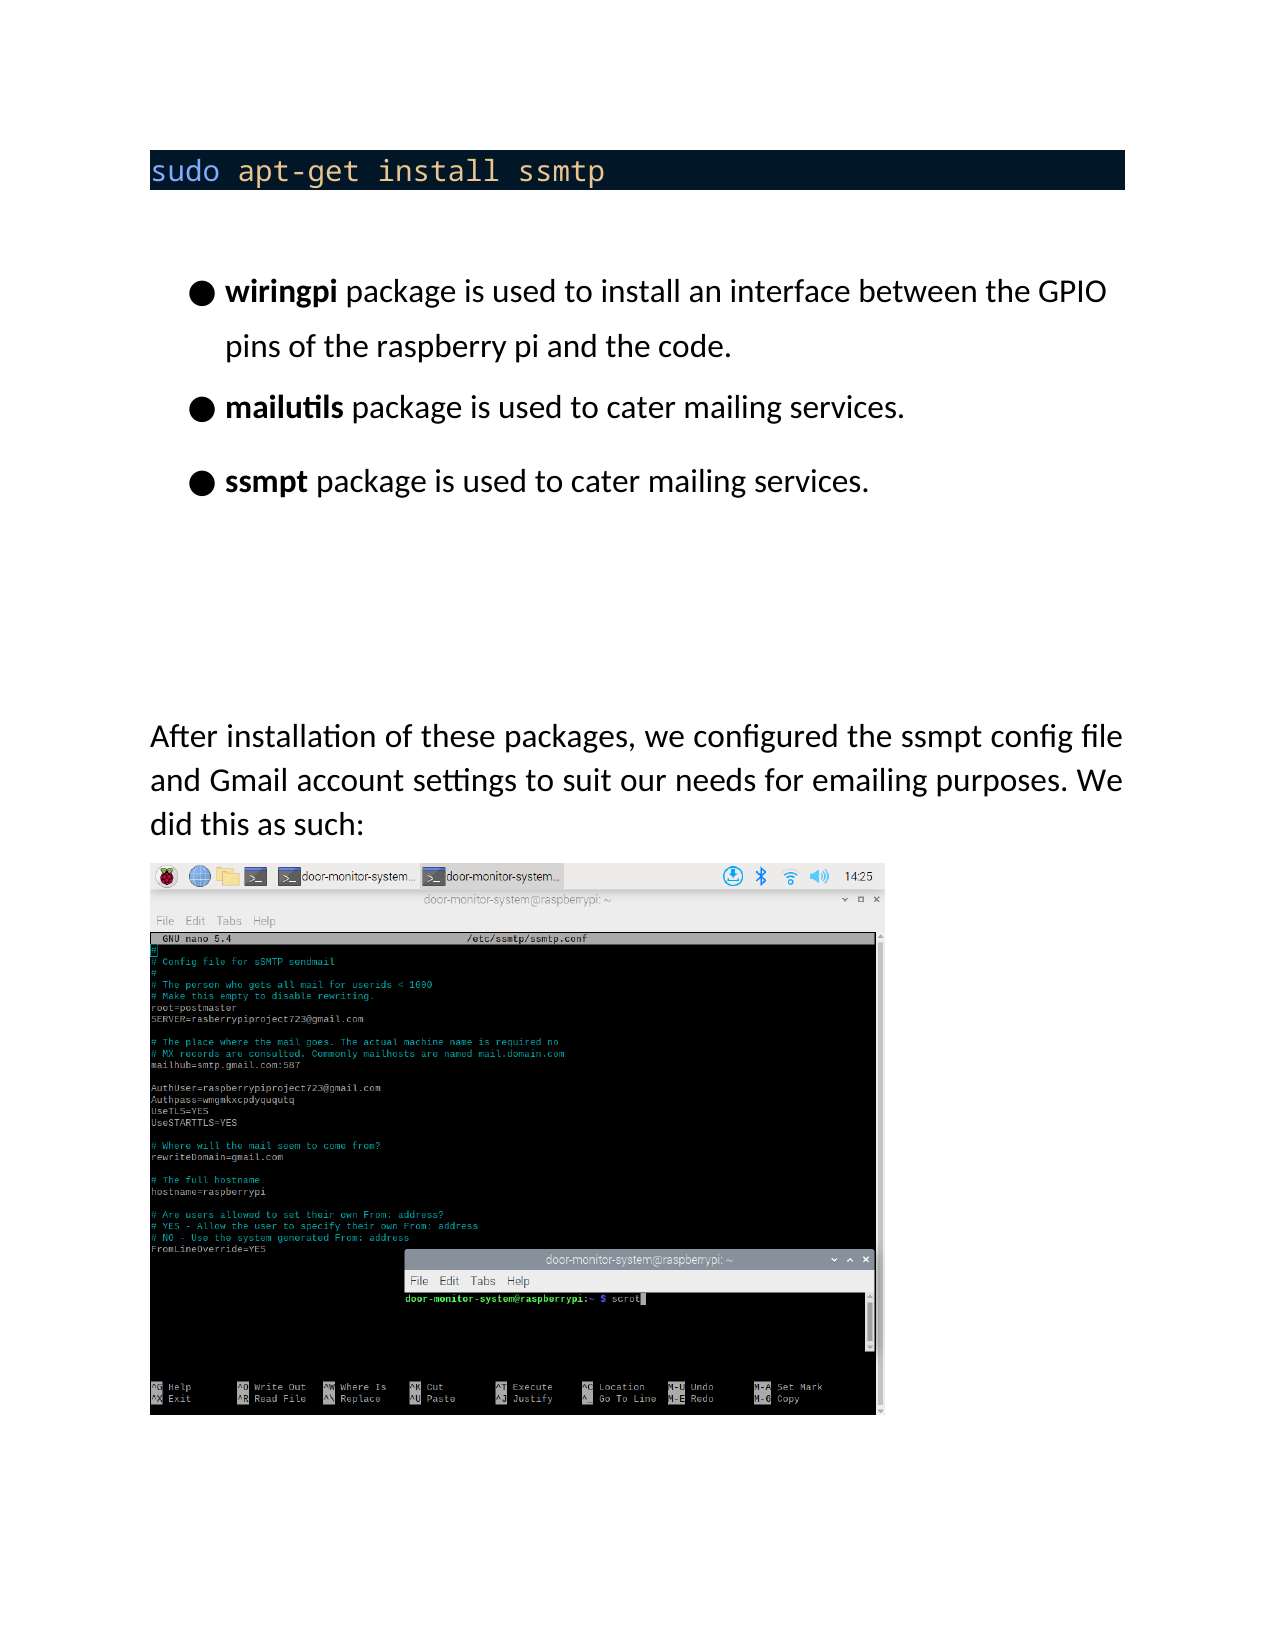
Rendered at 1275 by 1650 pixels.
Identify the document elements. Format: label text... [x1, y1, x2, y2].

text After installation of these packages, we configured the ssmpt config file and Gmail account settings to suit our needs for emailing purposes. We did this as such: [150, 715, 1125, 844]
list mailutils package is used to cater mailing services. [187, 369, 1125, 437]
list ssmpt package is used to cater mailing services. [187, 443, 1125, 511]
list wiringpi package is used to install an interface between the GPIO pins of the raspberry pi and the code. [187, 253, 1125, 366]
picture [150, 863, 885, 1415]
text sudo apt-get install ssmtp [150, 150, 1125, 190]
